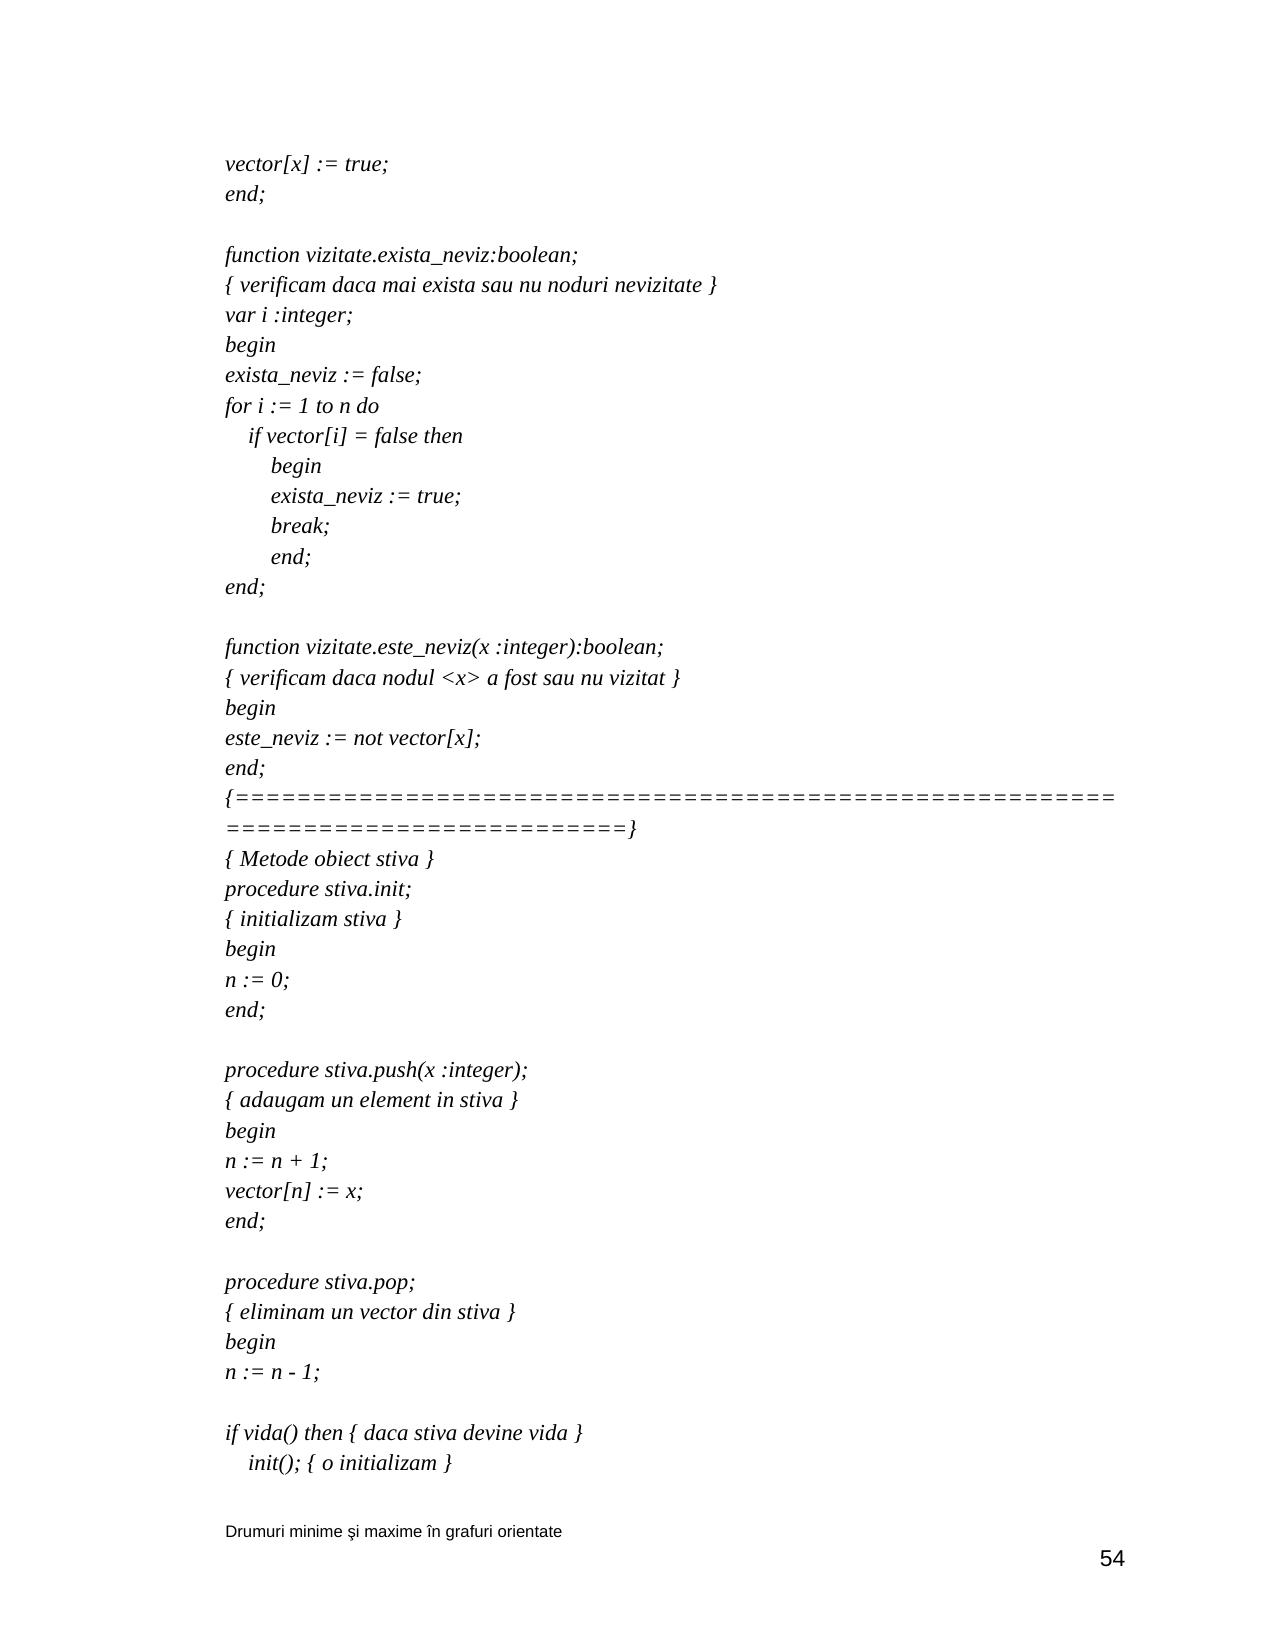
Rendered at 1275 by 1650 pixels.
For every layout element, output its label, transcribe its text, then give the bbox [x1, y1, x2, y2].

text { adaugam un element in stiva } [225, 1086, 1125, 1113]
text n := 0; [225, 966, 1125, 992]
text begin [225, 935, 1125, 962]
text begin [225, 1117, 1125, 1143]
text begin [225, 694, 1125, 720]
text { eliminam un vector din stiva } [225, 1298, 1125, 1324]
text vector[n] := x; [225, 1177, 1125, 1203]
text exista_neviz := true; [225, 482, 1125, 509]
text end; [225, 1207, 1125, 1234]
text end; [225, 754, 1125, 781]
text var i :integer; [225, 301, 1125, 327]
text { initializam stiva } [225, 905, 1125, 932]
text n := n - 1; [225, 1358, 1125, 1385]
text if vida() then { daca stiva devine vida } [225, 1419, 1125, 1445]
text if vector[i] = false then [225, 422, 1125, 448]
text procedure stiva.init; [225, 875, 1125, 901]
text {===================================================================================} [225, 784, 1125, 841]
text begin [225, 452, 1125, 478]
text este_neviz := not vector[x]; [225, 724, 1125, 750]
text function vizitate.exista_neviz:boolean; [225, 241, 1125, 267]
text n := n + 1; [225, 1147, 1125, 1173]
text end; [225, 180, 1125, 207]
text vector[x] := true; [225, 150, 1125, 176]
text end; [225, 543, 1125, 569]
text { verificam daca mai exista sau nu noduri nevizitate } [225, 271, 1125, 297]
text end; [225, 573, 1125, 599]
text exista_neviz := false; [225, 361, 1125, 388]
text init(); { o initializam } [225, 1449, 1125, 1475]
text procedure stiva.pop; [225, 1268, 1125, 1294]
text for i := 1 to n do [225, 392, 1125, 418]
text function vizitate.este_neviz(x :integer):boolean; [225, 633, 1125, 660]
text break; [225, 512, 1125, 539]
text procedure stiva.push(x :integer); [225, 1056, 1125, 1083]
text end; [225, 996, 1125, 1022]
text begin [225, 331, 1125, 358]
text begin [225, 1328, 1125, 1354]
text { Metode obiect stiva } [225, 845, 1125, 871]
text { verificam daca nodul <x> a fost sau nu vizitat } [225, 663, 1125, 690]
